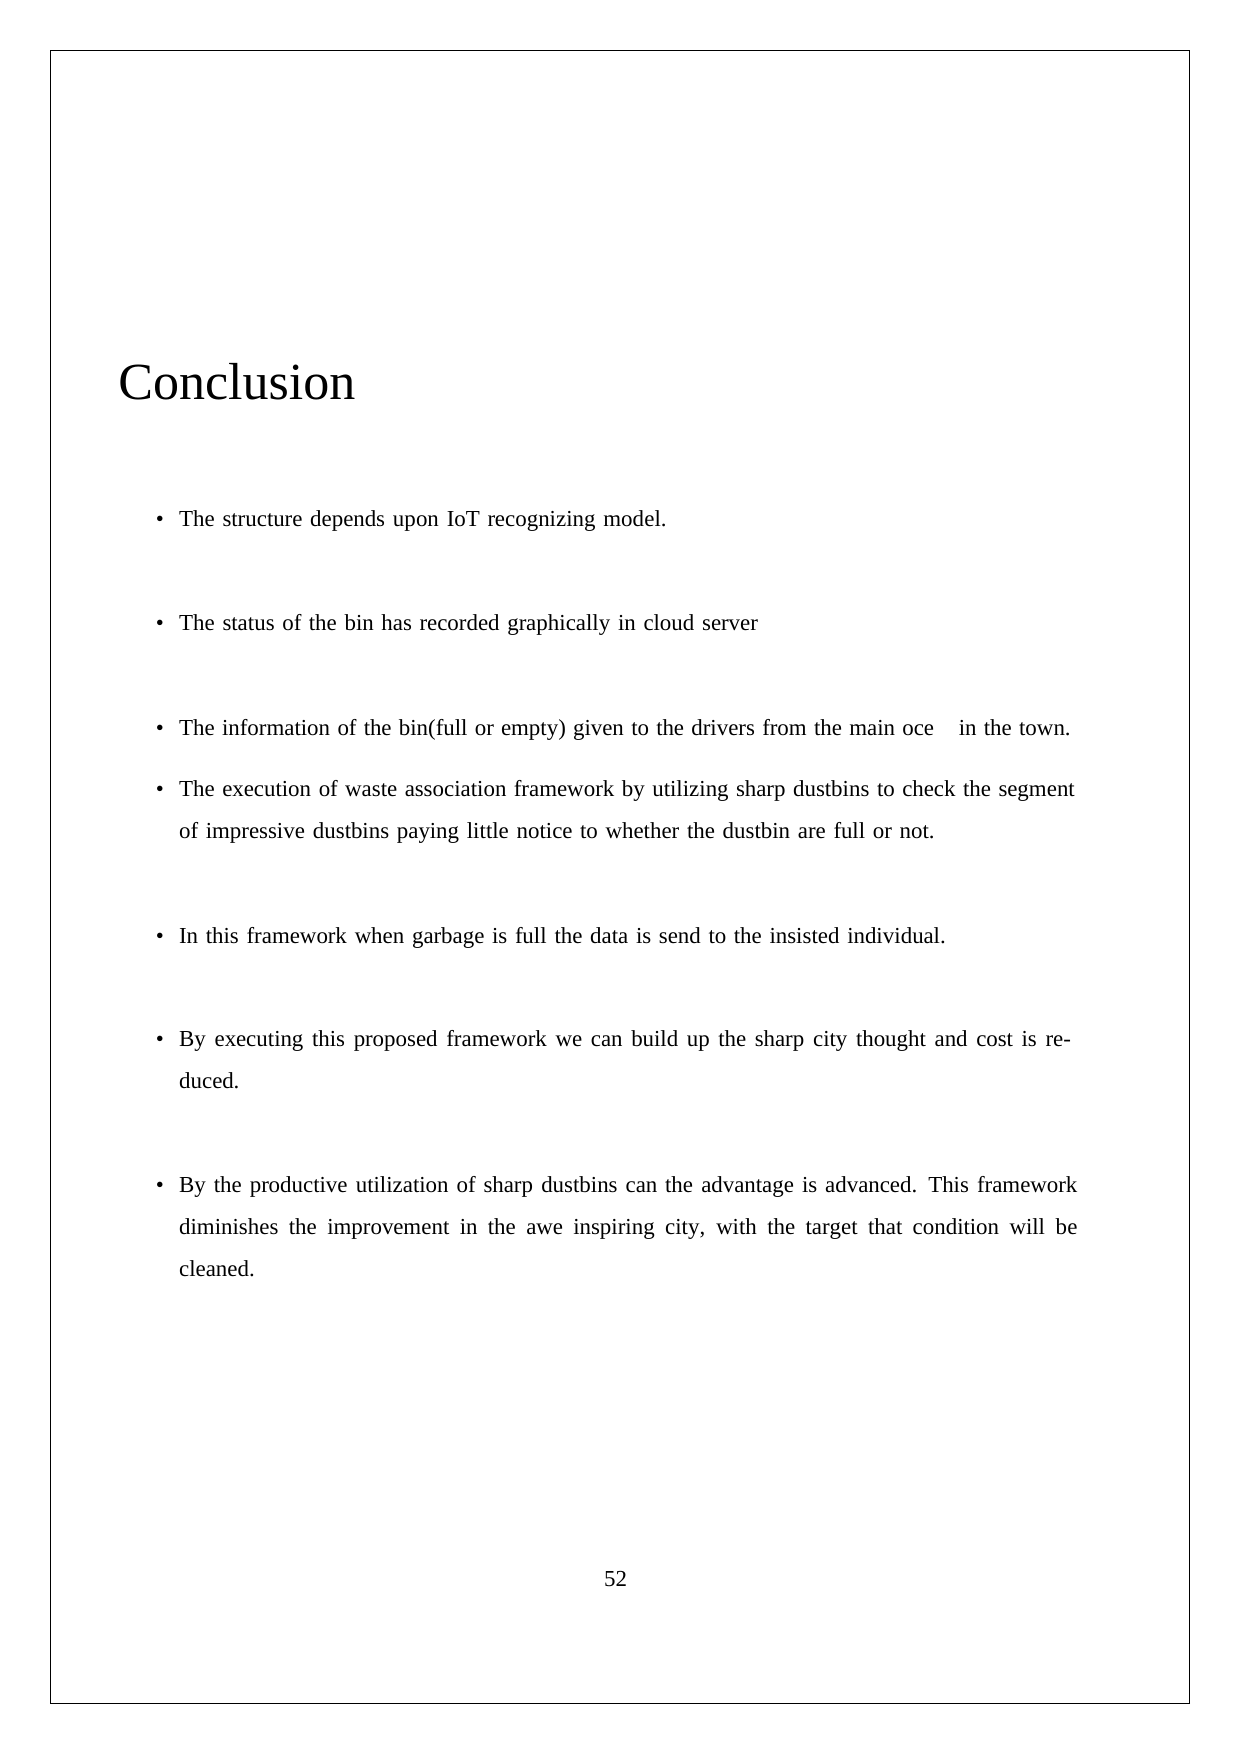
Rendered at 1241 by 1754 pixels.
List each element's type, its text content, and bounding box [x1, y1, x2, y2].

list By executing this proposed framework we can build up the sharp city thought and cost is re- duced. [156, 1009, 1083, 1094]
list The structure depends upon IoT recognizing model. [156, 505, 1093, 531]
list By the productive utilization of sharp dustbins can the advantage is advanced. This framework diminishes the improvement in the awe inspiring city, with the target that condition will be cleaned. [156, 1155, 1078, 1282]
list The status of the bin has recorded graphically in cloud server [156, 609, 1093, 636]
text Conclusion [118, 351, 1093, 411]
list The information of the bin(full or empty) given to the drivers from the main oce in the town. [156, 714, 1093, 740]
list In this framework when garbage is full the data is send to the insisted individual. [156, 922, 1093, 948]
list The execution of waste association framework by utilizing sharp dustbins to check the segment of impressive dustbins paying little notice to whether the dustbin are full or not. [156, 759, 1085, 843]
text 52 [118, 1549, 1078, 1592]
